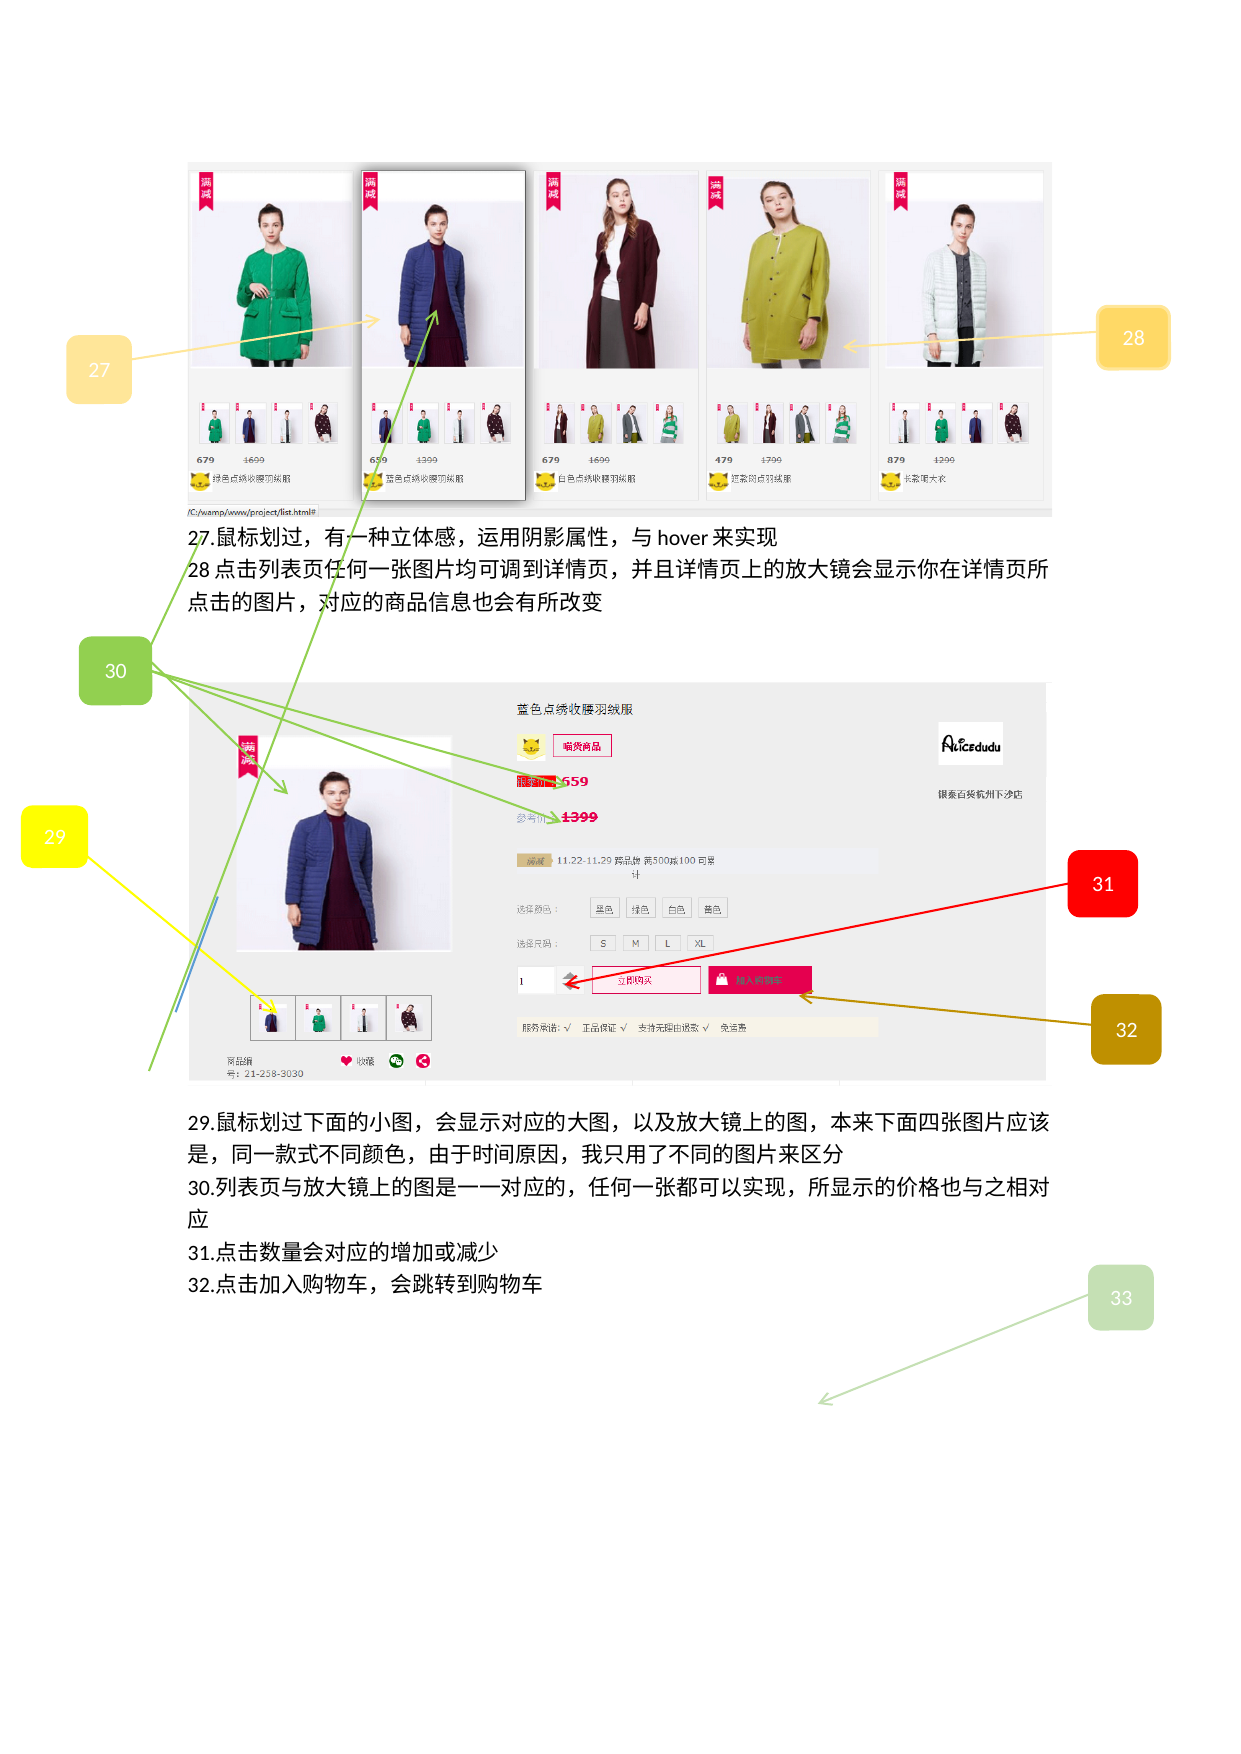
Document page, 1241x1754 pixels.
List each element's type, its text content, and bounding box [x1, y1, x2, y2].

picture [199, 682, 294, 706]
list 点击加入购物车，会跳转到购物车 [187, 1267, 1053, 1299]
picture [187, 162, 1053, 517]
picture [195, 685, 284, 717]
list 列表页与放大镜上的图是一一对应的，任何一张都可以实现，所显示的价格也与之相对应 [187, 1169, 1053, 1234]
picture [187, 686, 280, 766]
list 27.鼠标划过，有一种立体感，运用阴影属性，与hover来实现 [347, 519, 1053, 552]
list 27.鼠标划过，有一种立体感，运用阴影属性，与hover来实现 [187, 519, 355, 552]
list 28点击列表页任何一张图片均可调到详情页，并且详情页上的放大镜会显示你在详情页所点击的图片，对应的商品信息也会有所改变 [322, 552, 1053, 617]
list 点击数量会对应的增加或减少 [187, 1234, 1053, 1267]
picture [187, 682, 1052, 1086]
picture [187, 699, 261, 943]
picture [187, 941, 194, 964]
list 鼠标划过下面的小图，会显示对应的大图，以及放大镜上的图，本来下面四张图片应该是，同一款式不同颜色，由于时间原因，我只用了不同的图片来区分 [187, 1104, 1053, 1169]
list 28点击列表页任何一张图片均可调到详情页，并且详情页上的放大镜会显示你在详情页所点击的图片，对应的商品信息也会有所改变 [187, 552, 343, 617]
